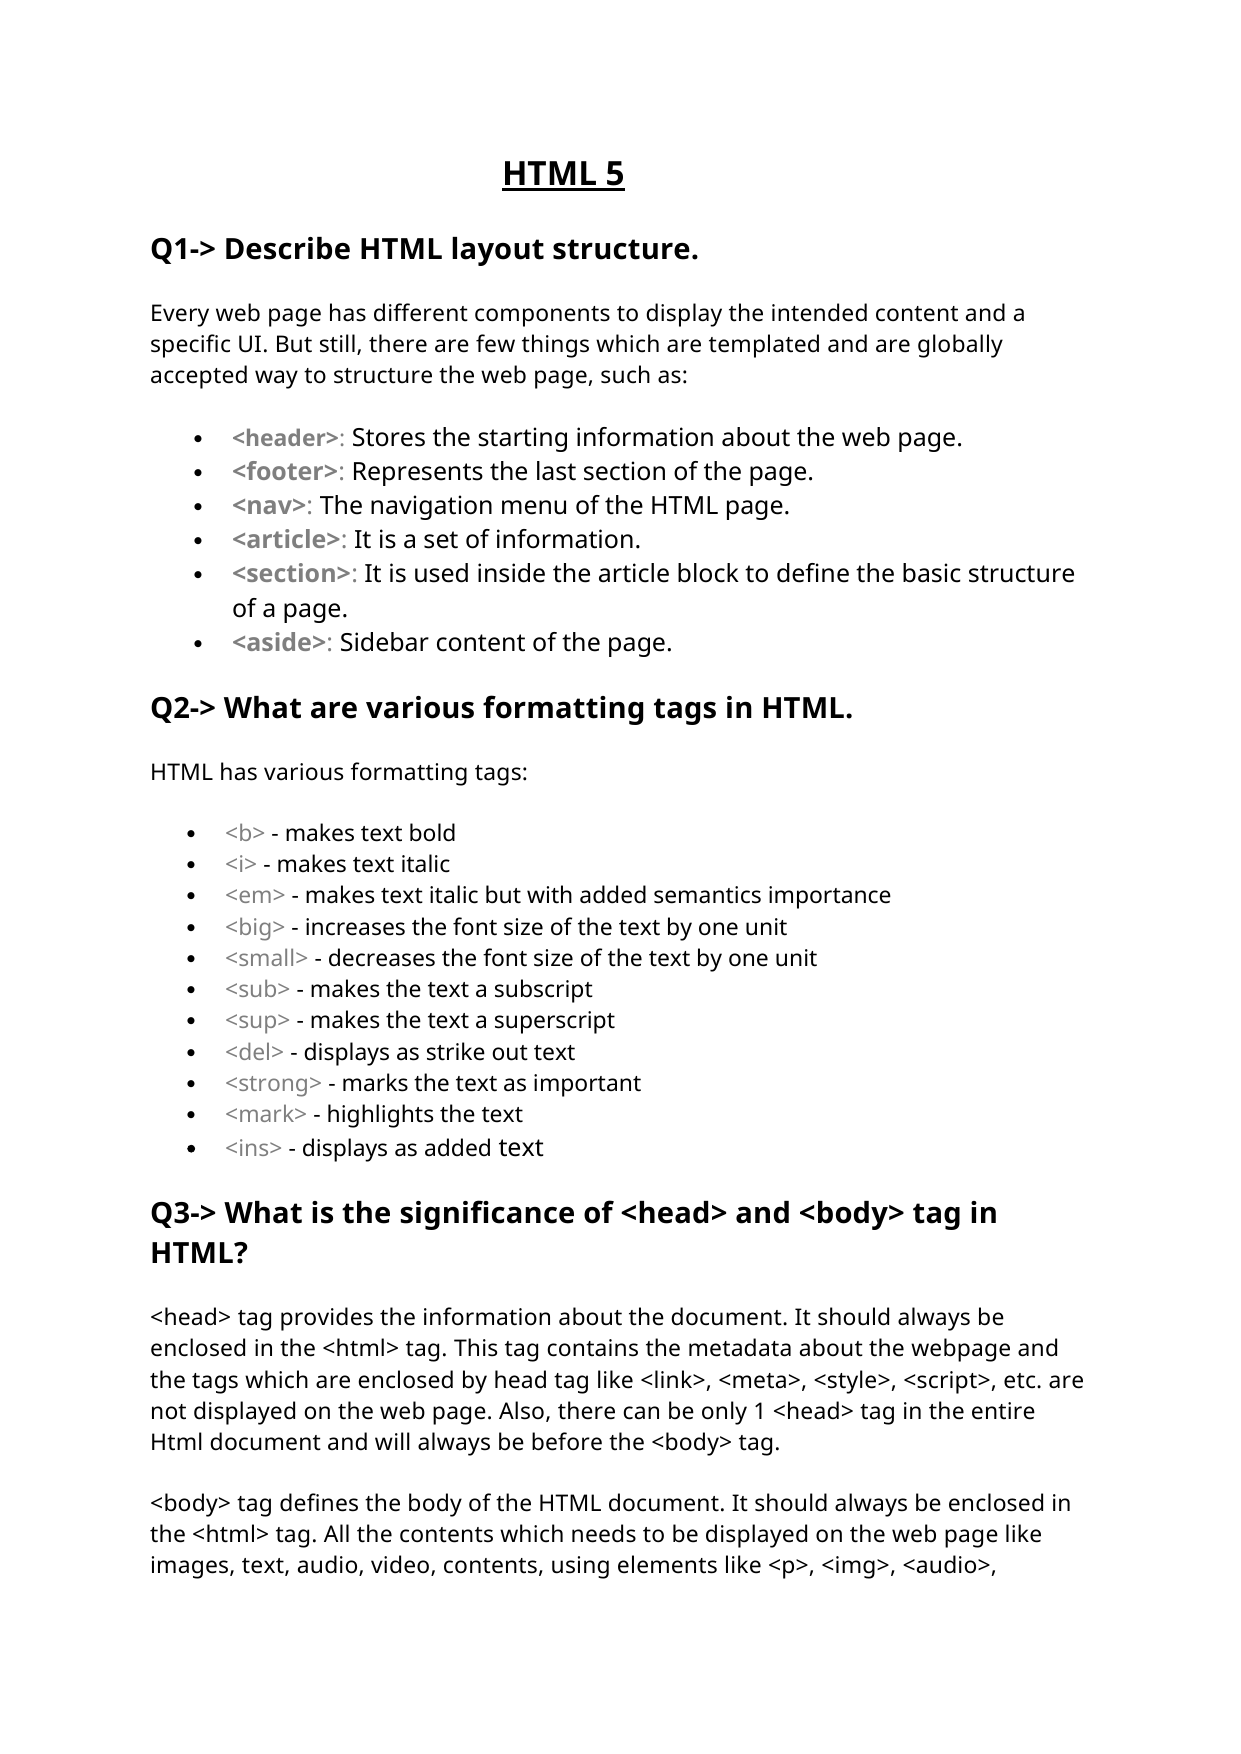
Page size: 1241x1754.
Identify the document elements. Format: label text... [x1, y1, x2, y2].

list <nav>: The navigation menu of the HTML page. [194, 488, 1090, 522]
list <i> - makes text italic [187, 848, 1090, 879]
list <small> - decreases the font size of the text by one unit [187, 942, 1090, 973]
subtitle Q3-> What is the significance of <head> and <body> tag in HTML? [150, 1192, 1090, 1272]
text Every web page has different components to display the intended content and a specific UI. But still, there are few things which are templated and are globally accepted way to structure the web page, such as: [150, 297, 1090, 391]
list <del> - displays as strike out text [187, 1036, 1090, 1067]
list <mark> - highlights the text [187, 1098, 1090, 1129]
list <sup> - makes the text a superscript [187, 1004, 1090, 1036]
list <strong> - marks the text as important [187, 1067, 1090, 1098]
list <sub> - makes the text a subscript [187, 973, 1090, 1004]
list <footer>: Represents the last section of the page. [194, 454, 1090, 488]
list <aside>: Sidebar content of the page. [194, 624, 1090, 658]
text HTML 5 [150, 150, 1090, 195]
list <header>: Stores the starting information about the web page. [194, 420, 1090, 454]
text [150, 1486, 1090, 1580]
list <b> - makes text bold [187, 817, 1090, 848]
list <big> - increases the font size of the text by one unit [187, 911, 1090, 942]
subtitle Q1-> Describe HTML layout structure. [150, 228, 1090, 268]
list <ins> - displays as added text [187, 1129, 1090, 1163]
list <section>: It is used inside the article block to define the basic structure of a page. [194, 556, 1090, 624]
list <em> - makes text italic but with added semantics importance [187, 879, 1090, 911]
text <head> tag provides the information about the document. It should always be enclosed in the <html> tag. This tag contains the metadata about the webpage and the tags which are enclosed by head tag like <link>, <meta>, <style>, <script>, etc. are not displayed on the web page. Also, there can be only 1 <head> tag in the entire Html document and will always be before the <body> tag. [150, 1301, 1090, 1457]
subtitle Q2-> What are various formatting tags in HTML. [150, 687, 1090, 727]
list <article>: It is a set of information. [194, 522, 1090, 556]
text HTML has various formatting tags: [150, 756, 1090, 788]
